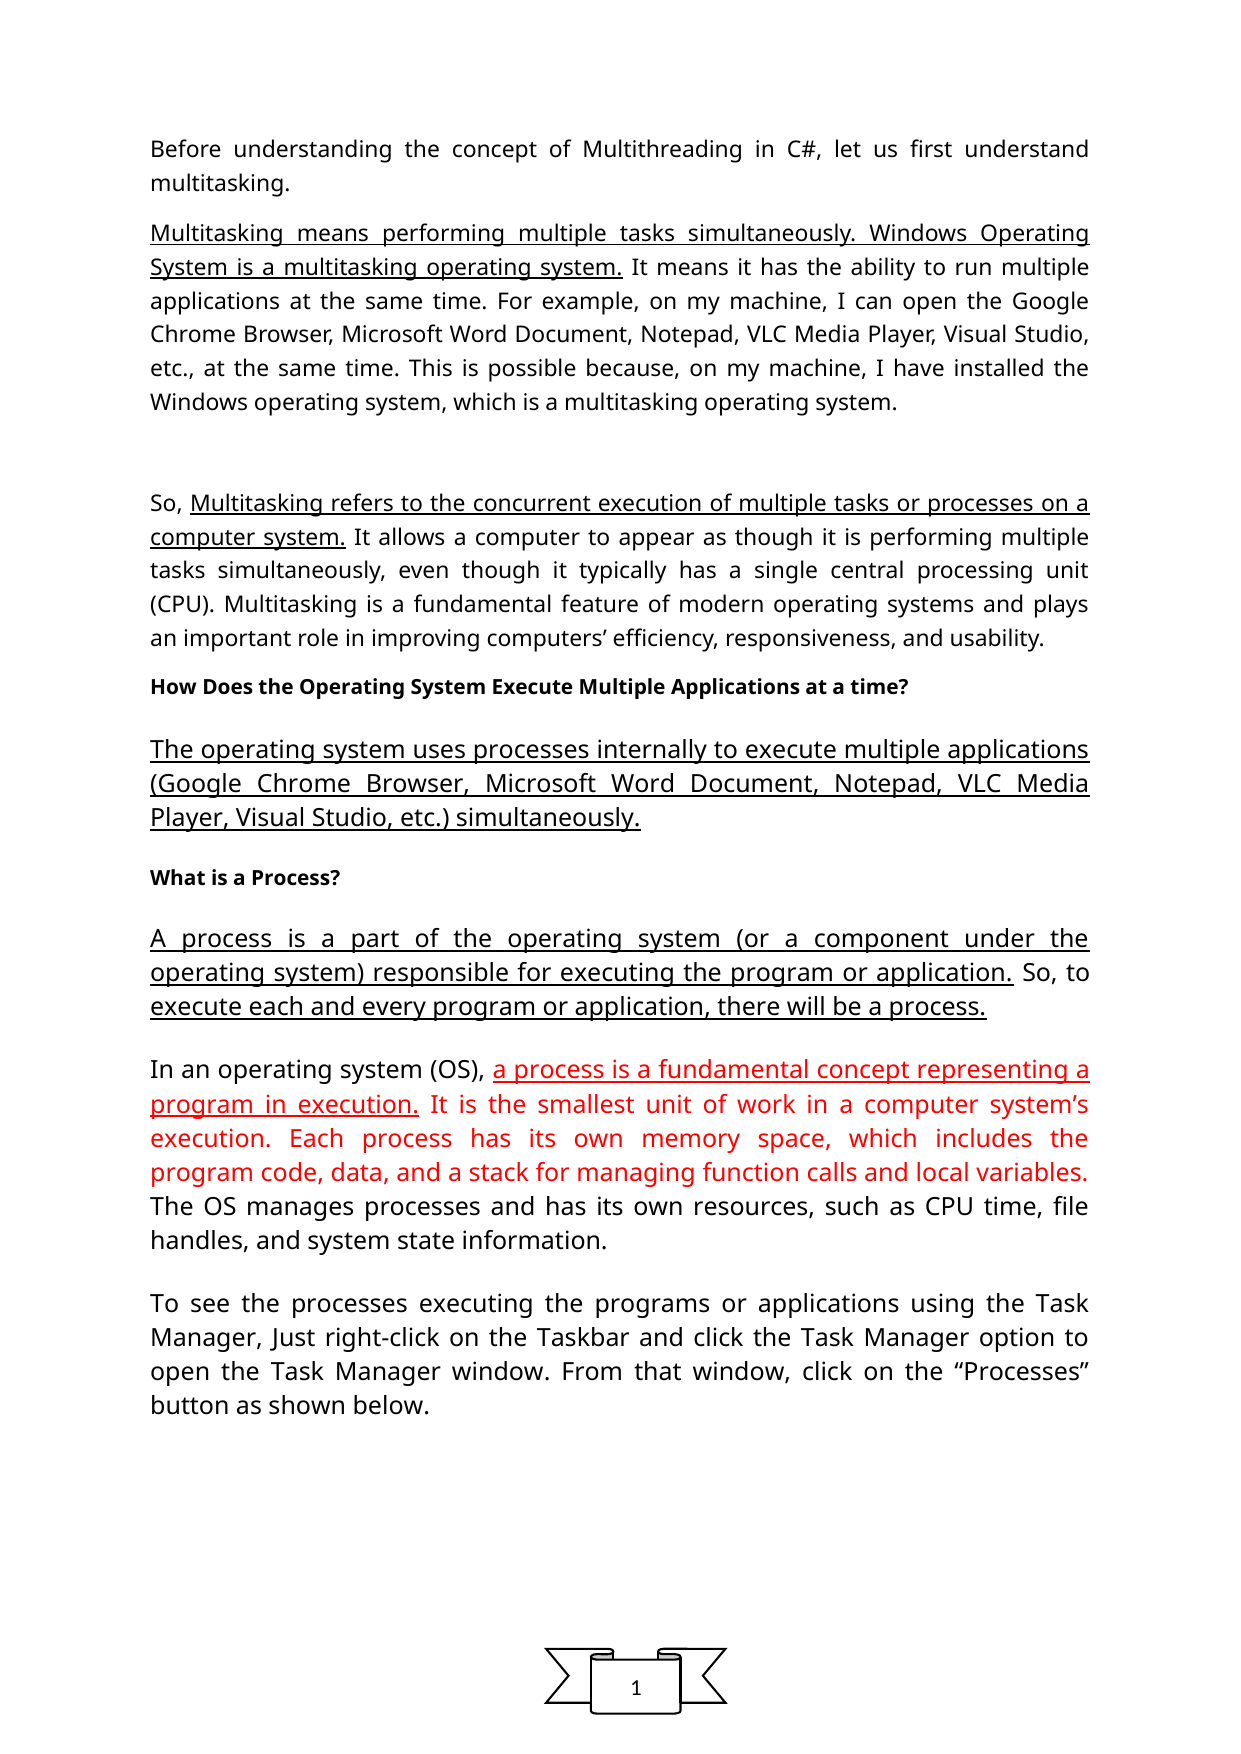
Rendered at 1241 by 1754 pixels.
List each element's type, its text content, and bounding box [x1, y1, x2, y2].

text A process is a part of the operating system (or a component under the operating system) responsible for executing the program or application. So, to execute each and every program or application, there will be a process. [150, 921, 1090, 950]
text To see the processes executing the programs or applications using the Task Manager, Just right-click on the Taskbar and click the Task Manager option to open the Task Manager window. From that window, click on the “Processes” button as shown below. [150, 1286, 1090, 1422]
text The operating system uses processes internally to execute multiple applications (Google Chrome Browser, Microsoft Word Document, Notepad, VLC Media Player, Visual Studio, etc.) simultaneously. [150, 763, 1090, 795]
text Multitasking means performing multiple tasks simultaneously. Windows Operating System is a multitasking operating system. It means it has the ability to run multiple applications at the same time. For example, on my machine, I can open the Google Chrome Browser, Microsoft Word Document, Notepad, VLC Media Player, Visual Studio, etc., at the same time. This is possible because, on my machine, I have installed the Windows operating system, which is a multitasking operating system. [150, 245, 1090, 417]
text In an operating system (OS), a process is a fundamental concept representing a program in execution. It is the smallest unit of work in a computer system’s execution. Each process has its own memory space, which includes the program code, data, and a stack for managing function calls and local variables. The OS manages processes and has its own resources, such as CPU time, file handles, and system state information. [150, 1052, 1090, 1257]
text How Does the Operating System Execute Multiple Applications at a time? [150, 672, 1090, 701]
text Before understanding the concept of Multithreading in C#, let us first understand multitasking. [150, 133, 1090, 198]
text What is a Process? [150, 863, 1090, 892]
text So, Multitasking refers to the concurrent execution of multiple tasks or processes on a computer system. It allows a computer to appear as though it is performing multiple tasks simultaneously, even though it typically has a single central processing unit (CPU). Multitasking is a fundamental feature of modern operating systems and plays an important role in improving computers’ efficiency, responsiveness, and usability. [150, 487, 1090, 653]
text A process is a part of the operating system (or a component under the operating system) responsible for executing the program or application. So, to execute each and every program or application, there will be a process. [150, 952, 1090, 1023]
text The operating system uses processes internally to execute multiple applications (Google Chrome Browser, Microsoft Word Document, Notepad, VLC Media Player, Visual Studio, etc.) simultaneously. [150, 797, 1090, 834]
text The operating system uses processes internally to execute multiple applications (Google Chrome Browser, Microsoft Word Document, Notepad, VLC Media Player, Visual Studio, etc.) simultaneously. [150, 732, 1090, 761]
